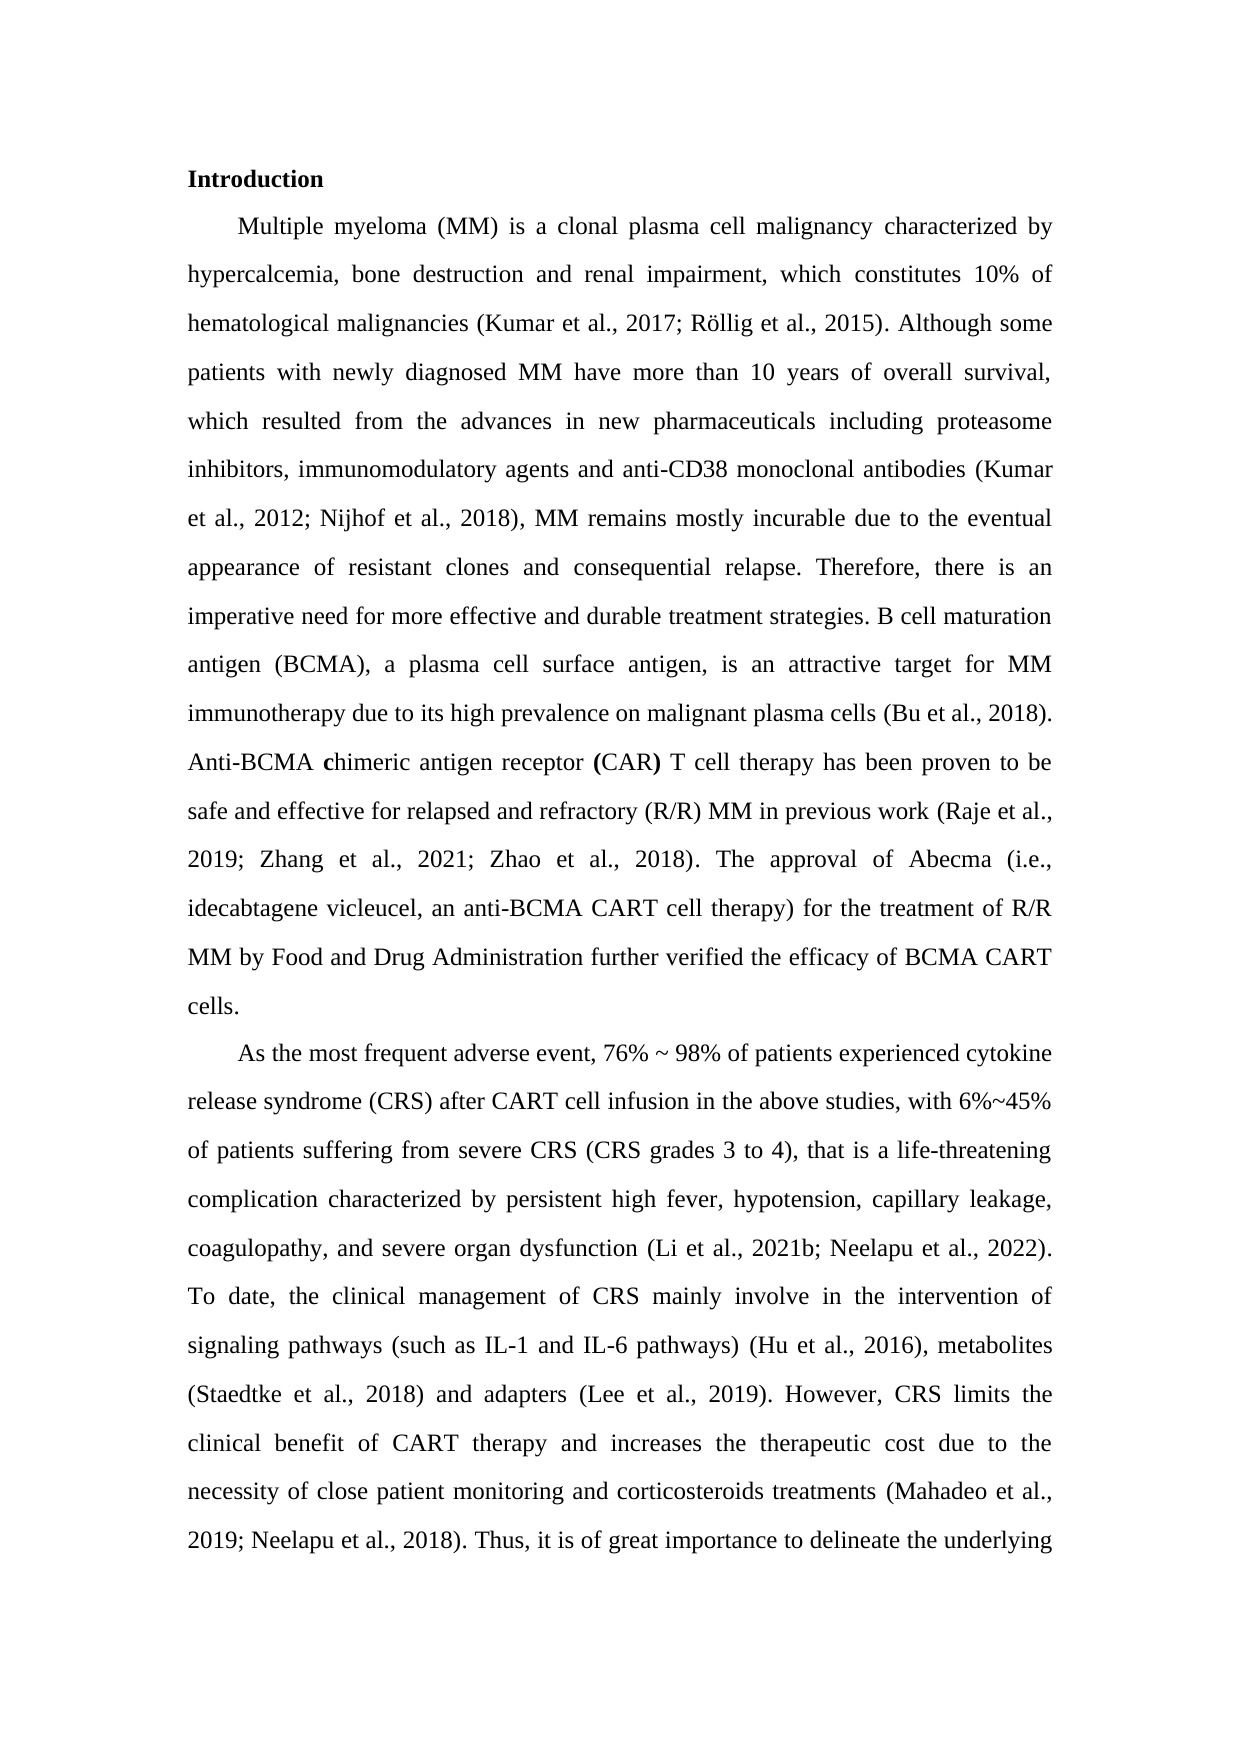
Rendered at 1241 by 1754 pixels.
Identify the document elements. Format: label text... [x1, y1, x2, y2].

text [187, 1036, 1053, 1556]
text Multiple myeloma (MM) is a clonal plasma cell malignancy characterized by hypercalcemia, bone destruction and renal impairment, which constitutes 10% of hematological malignancies (Kumar et al., 2017; Röllig et al., 2015). Although some patients with newly diagnosed MM have more than 10 years of overall survival, which resulted from the advances in new pharmaceuticals including proteasome inhibitors, immunomodulatory agents and anti-CD38 monoclonal antibodies (Kumar et al., 2012; Nijhof et al., 2018), MM remains mostly incurable due to the eventual appearance of resistant clones and consequential relapse. Therefore, there is an imperative need for more effective and durable treatment strategies. B cell maturation antigen (BCMA), a plasma cell surface antigen, is an attractive target for MM immunotherapy due to its high prevalence on malignant plasma cells (Bu et al., 2018). Anti-BCMA chimeric antigen receptor (CAR) T cell therapy has been proven to be safe and effective for relapsed and refractory (R/R) MM in previous work (Raje et al., 2019; Zhang et al., 2021; Zhao et al., 2018). The approval of Abecma (i.e., idecabtagene vicleucel, an anti-BCMA CART cell therapy) for the treatment of R/R MM by Food and Drug Administration further verified the efficacy of BCMA CART cells. [187, 209, 1053, 1021]
text Introduction [187, 162, 1053, 194]
